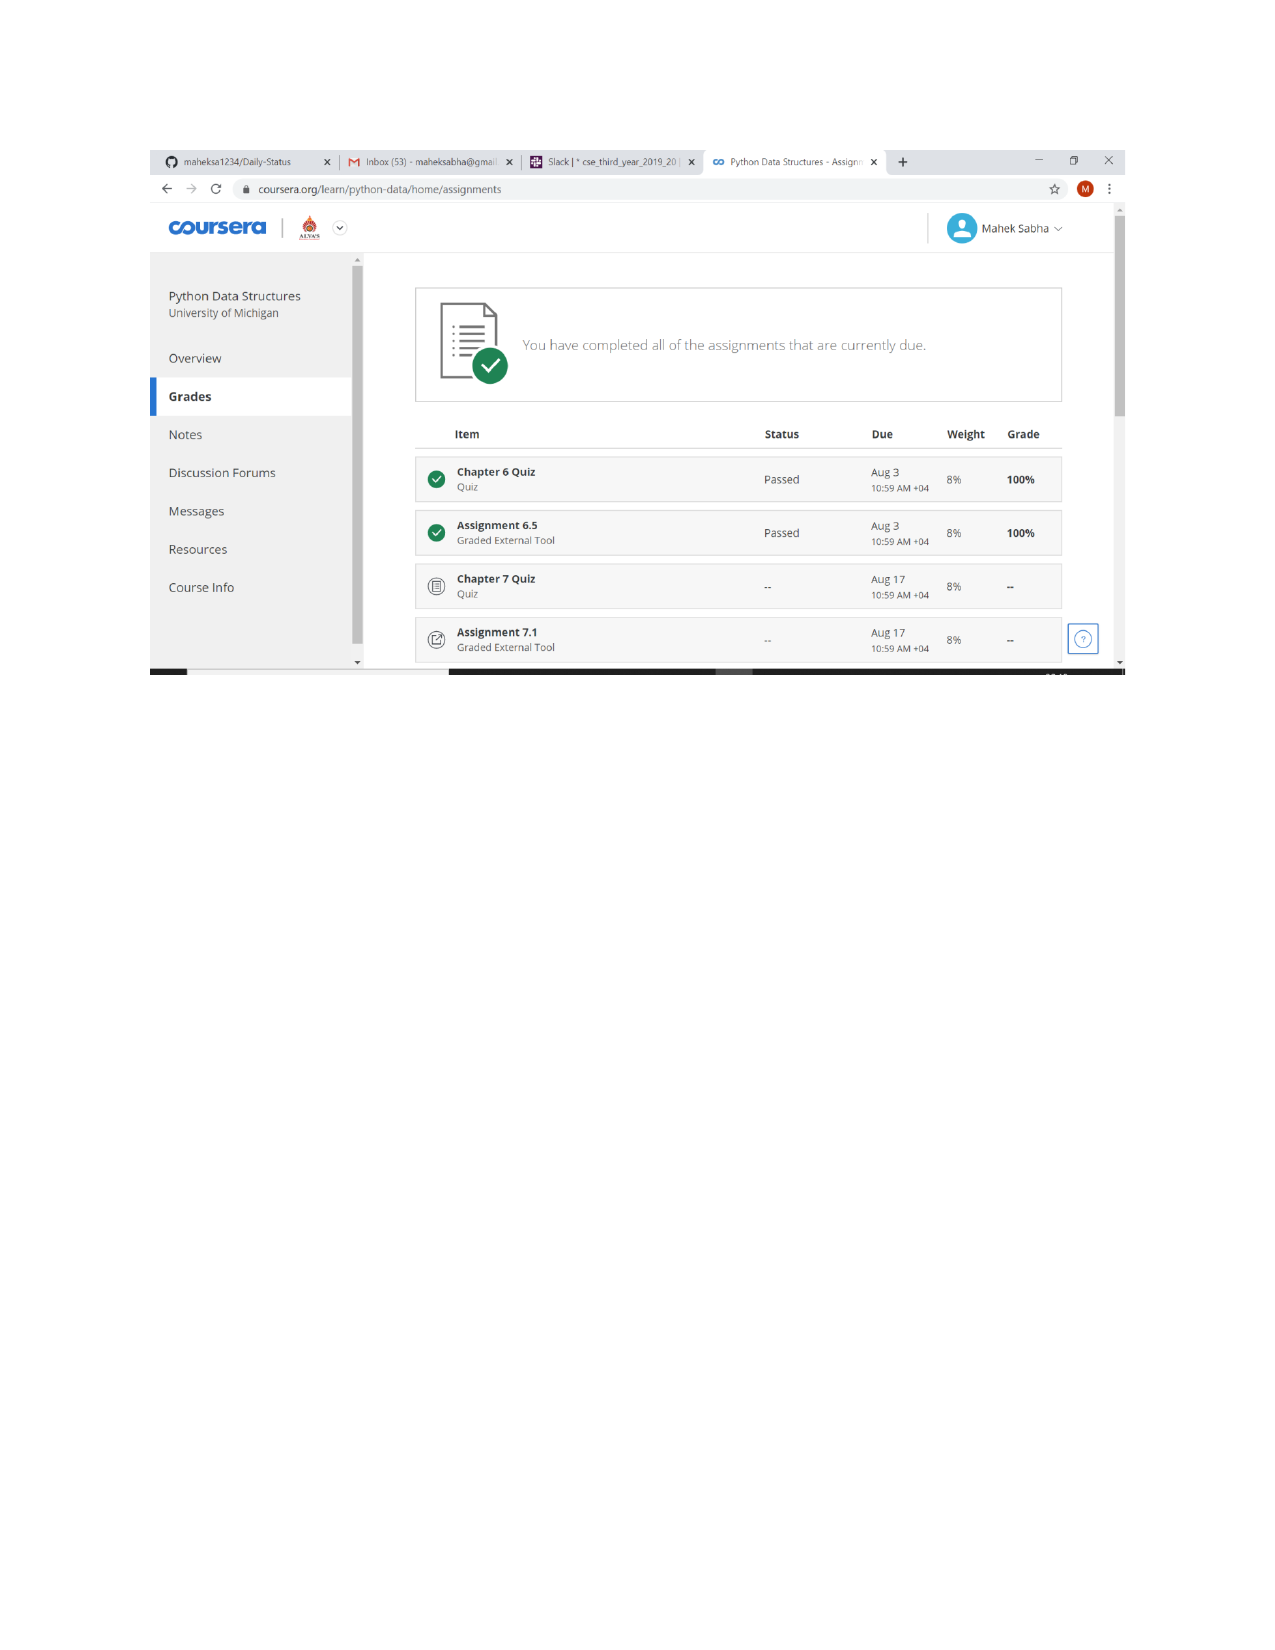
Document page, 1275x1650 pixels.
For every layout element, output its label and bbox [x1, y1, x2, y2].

picture [150, 150, 1125, 675]
